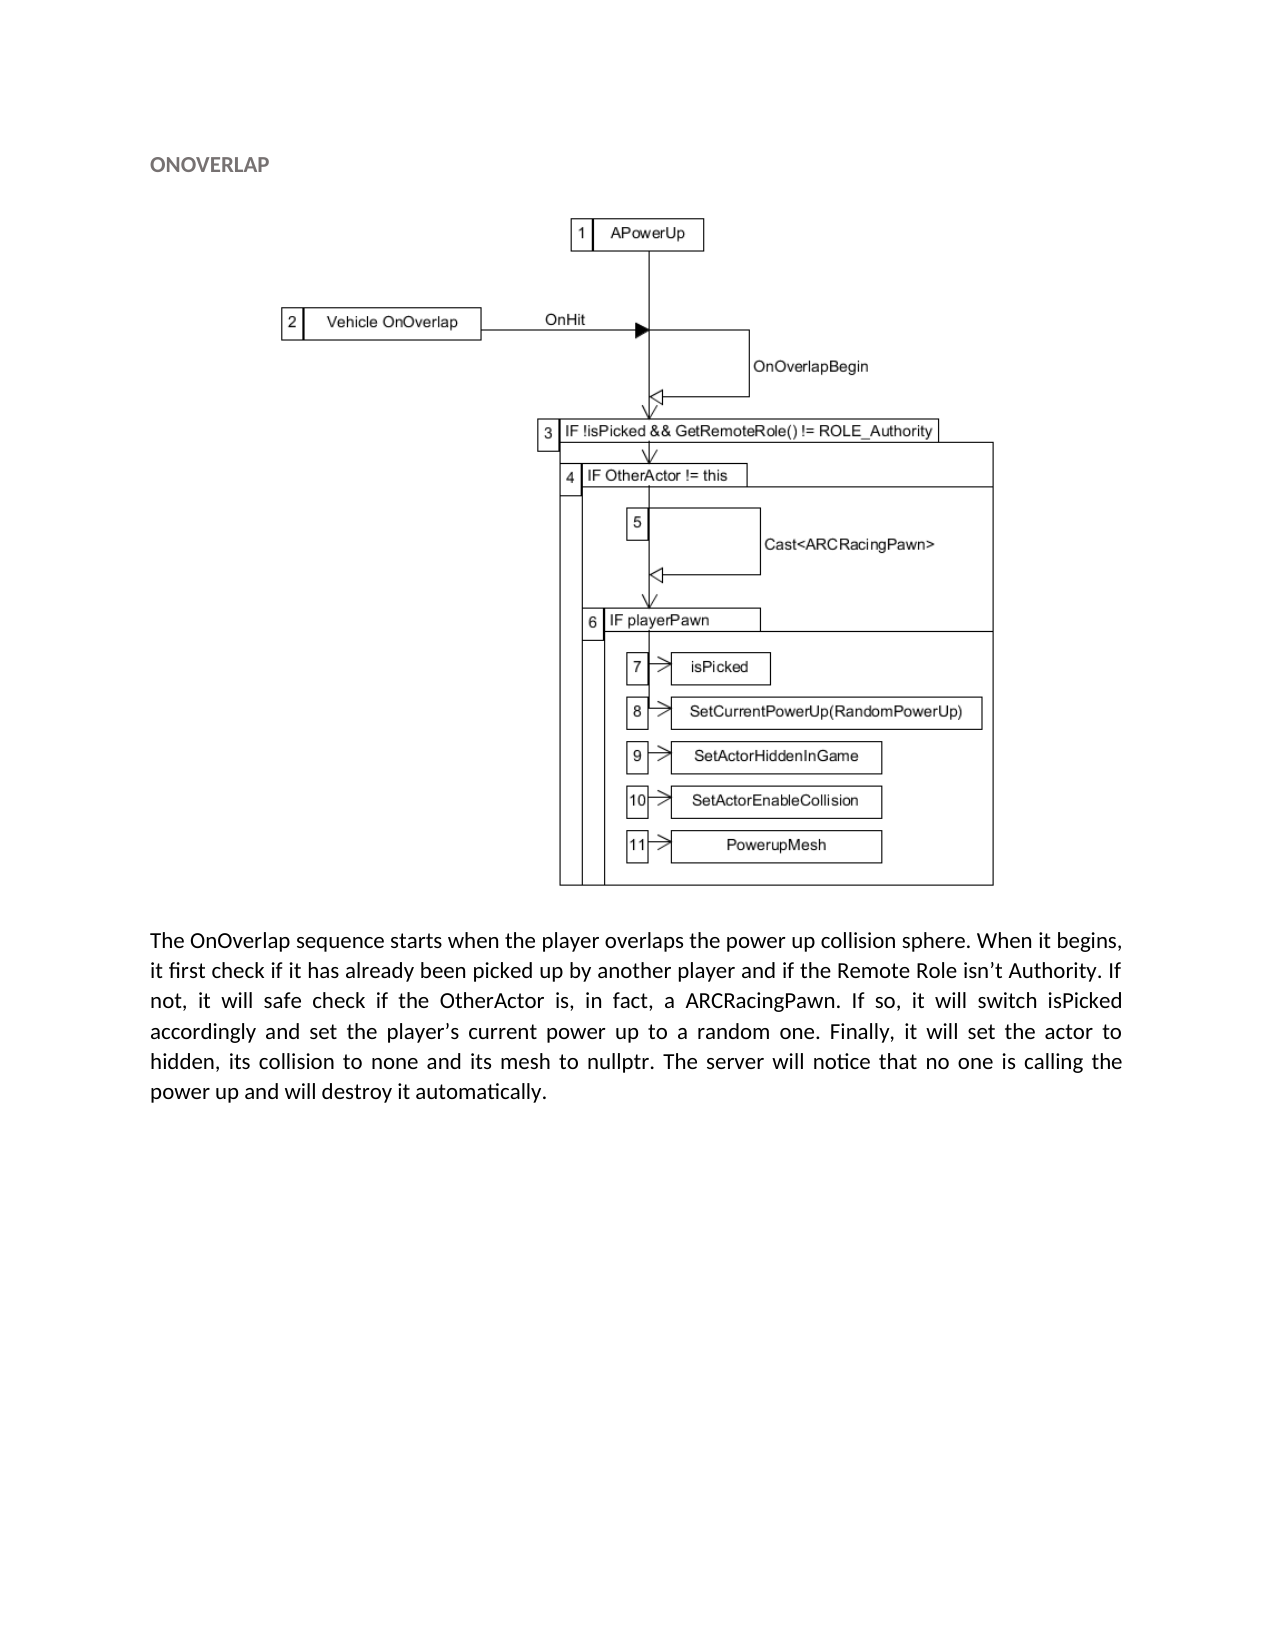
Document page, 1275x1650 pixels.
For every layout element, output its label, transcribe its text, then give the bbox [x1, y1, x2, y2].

text ONOVERLAP [150, 150, 1125, 178]
text The OnOverlap sequence starts when the player overlaps the power up collision sphere. When it begins, it first check if it has already been picked up by another player and if the Remote Role isn’t Authority. If not, it will safe check if the OtherActor is, in fact, a ARCRacingPawn. If so, it will switch isPicked accordingly and set the player’s current power up to a random one. Finally, it will set the actor to hidden, its collision to none and its mesh to nullptr. The server will notice that no one is calling the power up and will destroy it automatically. [150, 926, 1125, 1105]
picture [259, 196, 1016, 908]
